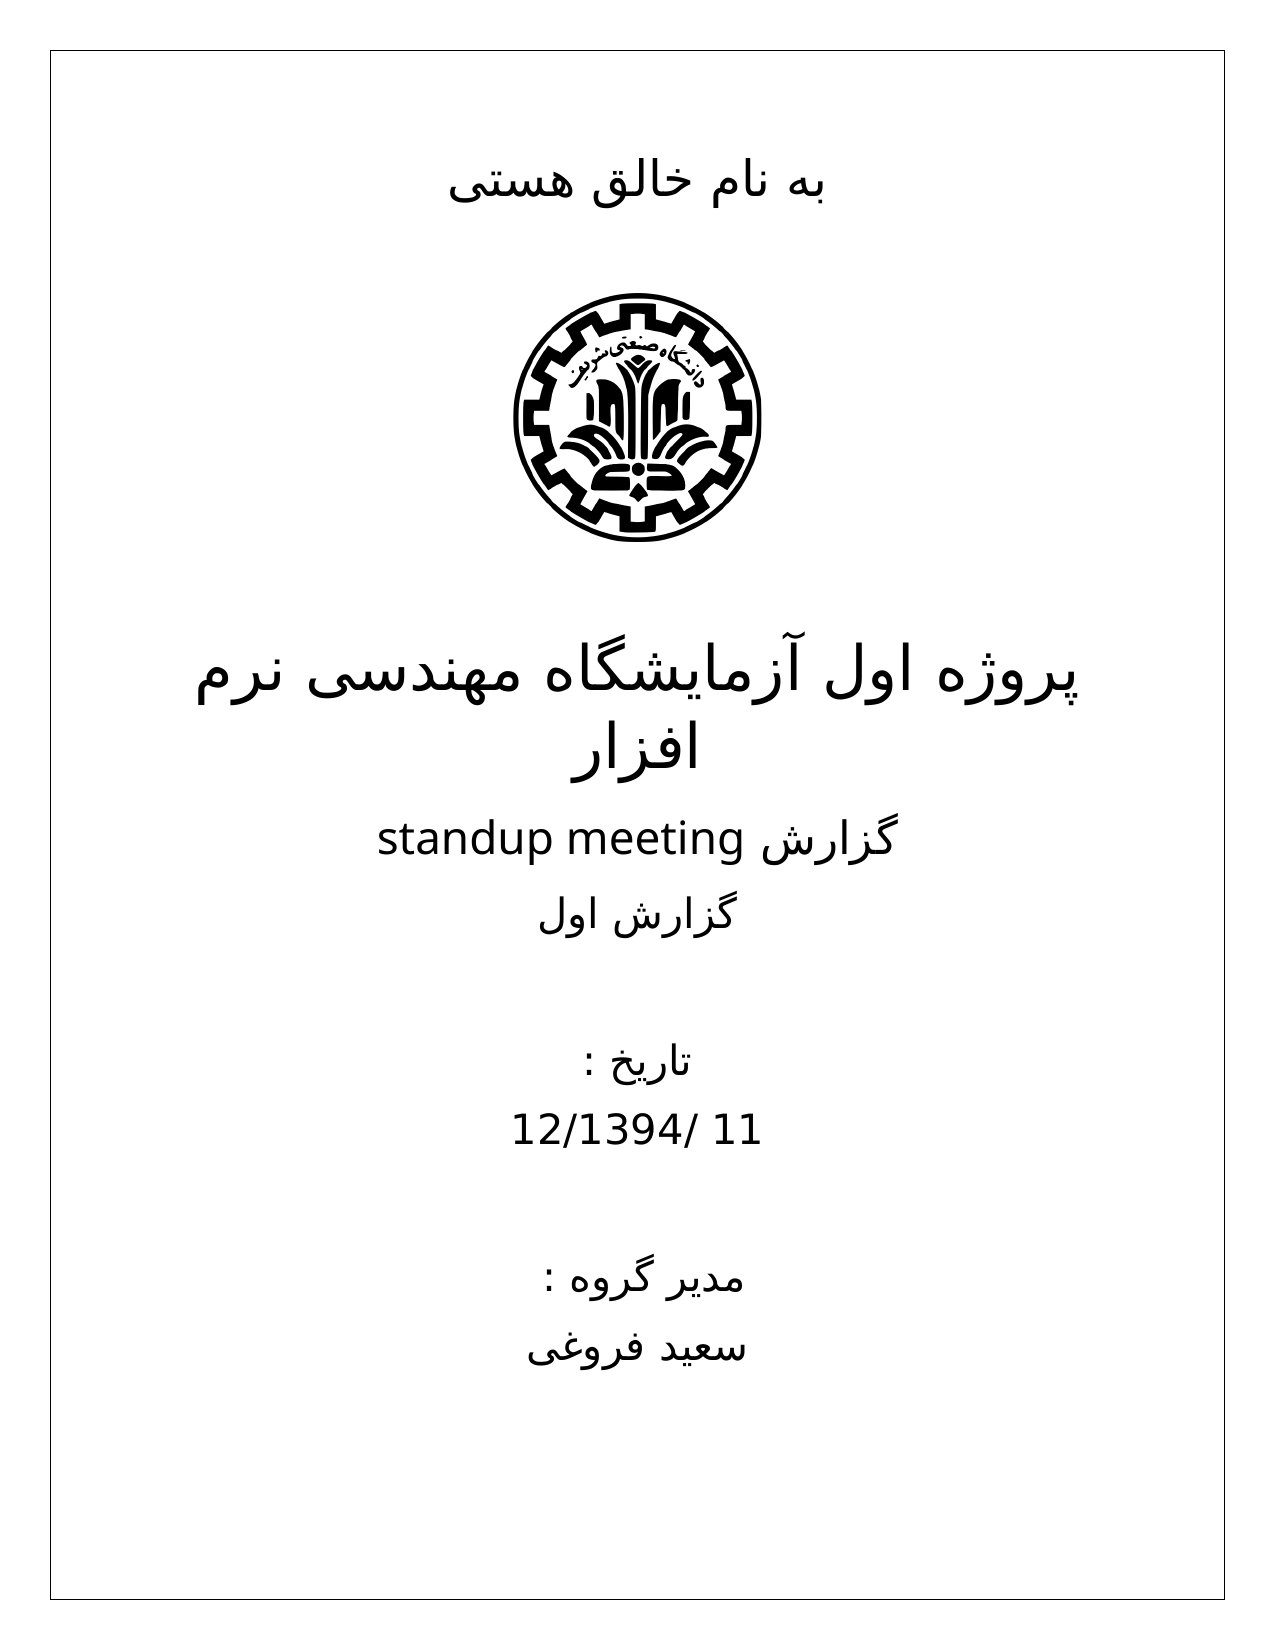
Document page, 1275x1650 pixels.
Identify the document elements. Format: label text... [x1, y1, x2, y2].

text 11 /12/1394 [150, 1106, 1125, 1154]
text به نام خالق هستی [150, 150, 1125, 208]
text پروژه اول آزمایشگاه مهندسی نرم افزار [150, 632, 1125, 783]
text گزارش standup meeting [150, 806, 1125, 868]
picture [513, 293, 762, 542]
text سعید فروغی [150, 1322, 1125, 1370]
text تاریخ : [150, 1037, 1125, 1085]
text گزارش اول [150, 890, 1125, 938]
text مدیر گروه : [150, 1253, 1125, 1301]
